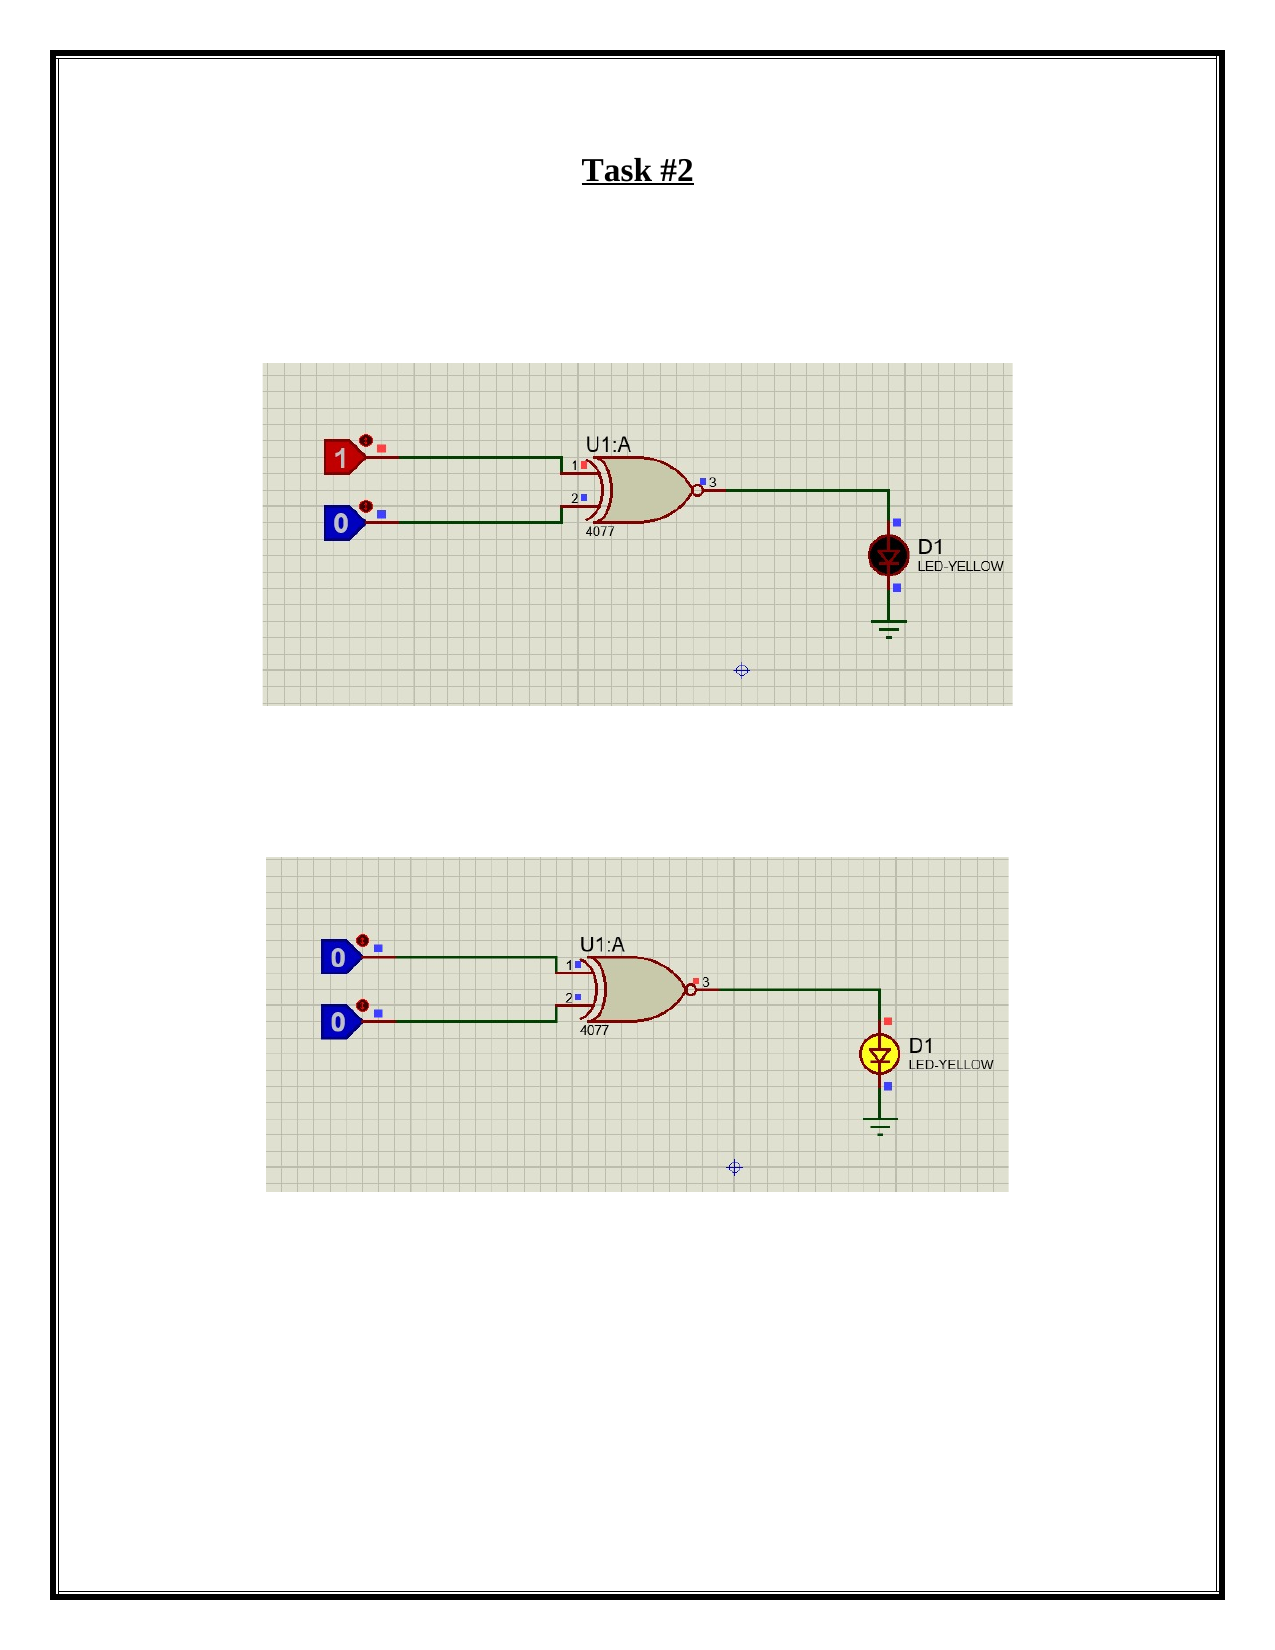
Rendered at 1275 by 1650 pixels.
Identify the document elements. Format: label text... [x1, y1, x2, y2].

picture [262, 363, 1013, 706]
text Task #2 [150, 150, 1125, 188]
picture [266, 857, 1009, 1192]
